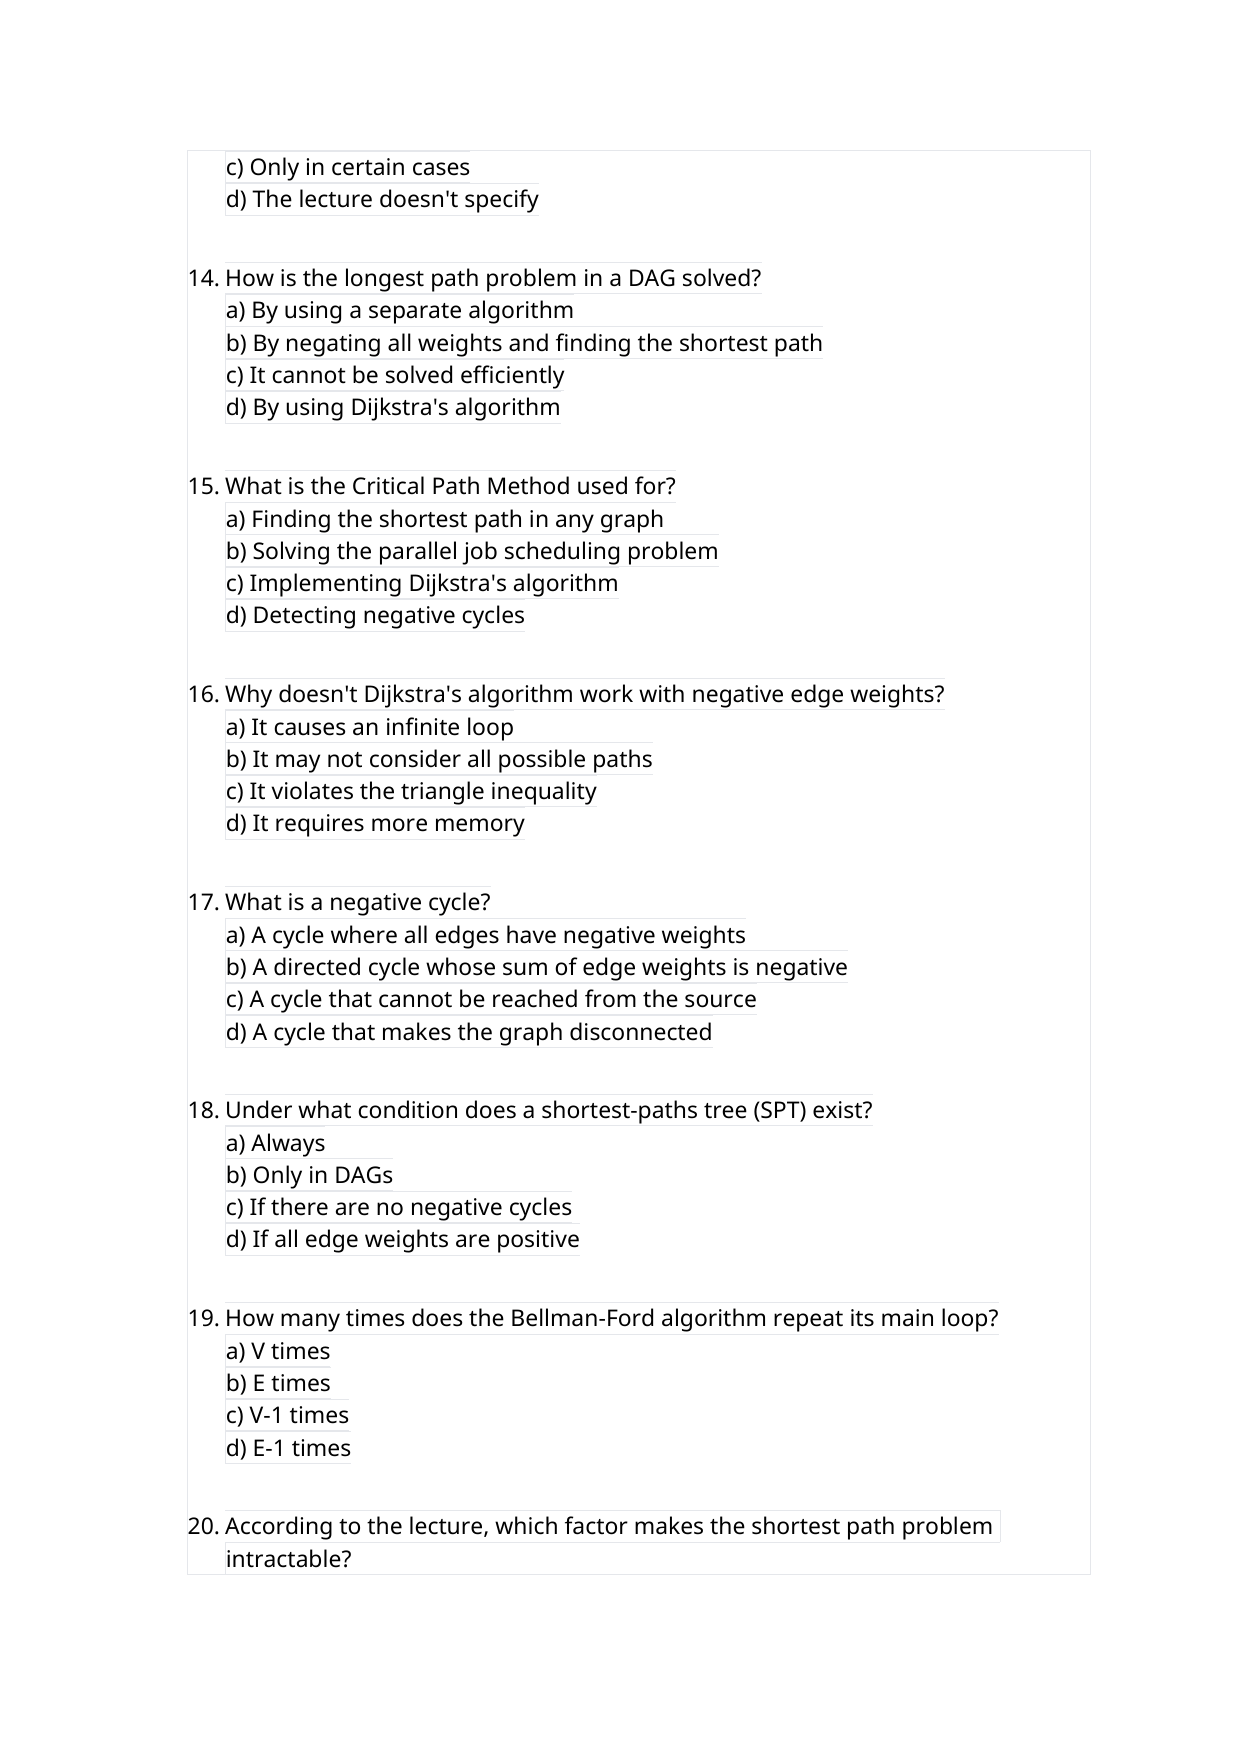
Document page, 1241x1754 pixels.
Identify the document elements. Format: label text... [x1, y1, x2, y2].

list Under what condition does a shortest-paths tree (SPT) exist? a) Always b) Only in DAGs c) If there are no negative cycles d) If all edge weights are positive [188, 1093, 1090, 1289]
list What is the Critical Path Method used for? a) Finding the shortest path in any graph b) Solving the parallel job scheduling problem c) Implementing Dijkstra's algorithm d) Detecting negative cycles [188, 469, 1090, 665]
list Why doesn't Dijkstra's algorithm work with negative edge weights? a) It causes an infinite loop b) It may not consider all possible paths c) It violates the triangle inequality d) It requires more memory [188, 677, 1090, 873]
list How many times does the Bellman-Ford algorithm repeat its main loop? a) V times b) E times c) V-1 times d) E-1 times [188, 1301, 1090, 1497]
list How is the longest path problem in a DAG solved? a) By using a separate algorithm b) By negating all weights and finding the shortest path c) It cannot be solved efficiently d) By using Dijkstra's algorithm [188, 261, 1090, 457]
list What is a negative cycle? a) A cycle where all edges have negative weights b) A directed cycle whose sum of edge weights is negative c) A cycle that cannot be reached from the source d) A cycle that makes the graph disconnected [188, 885, 1090, 1081]
